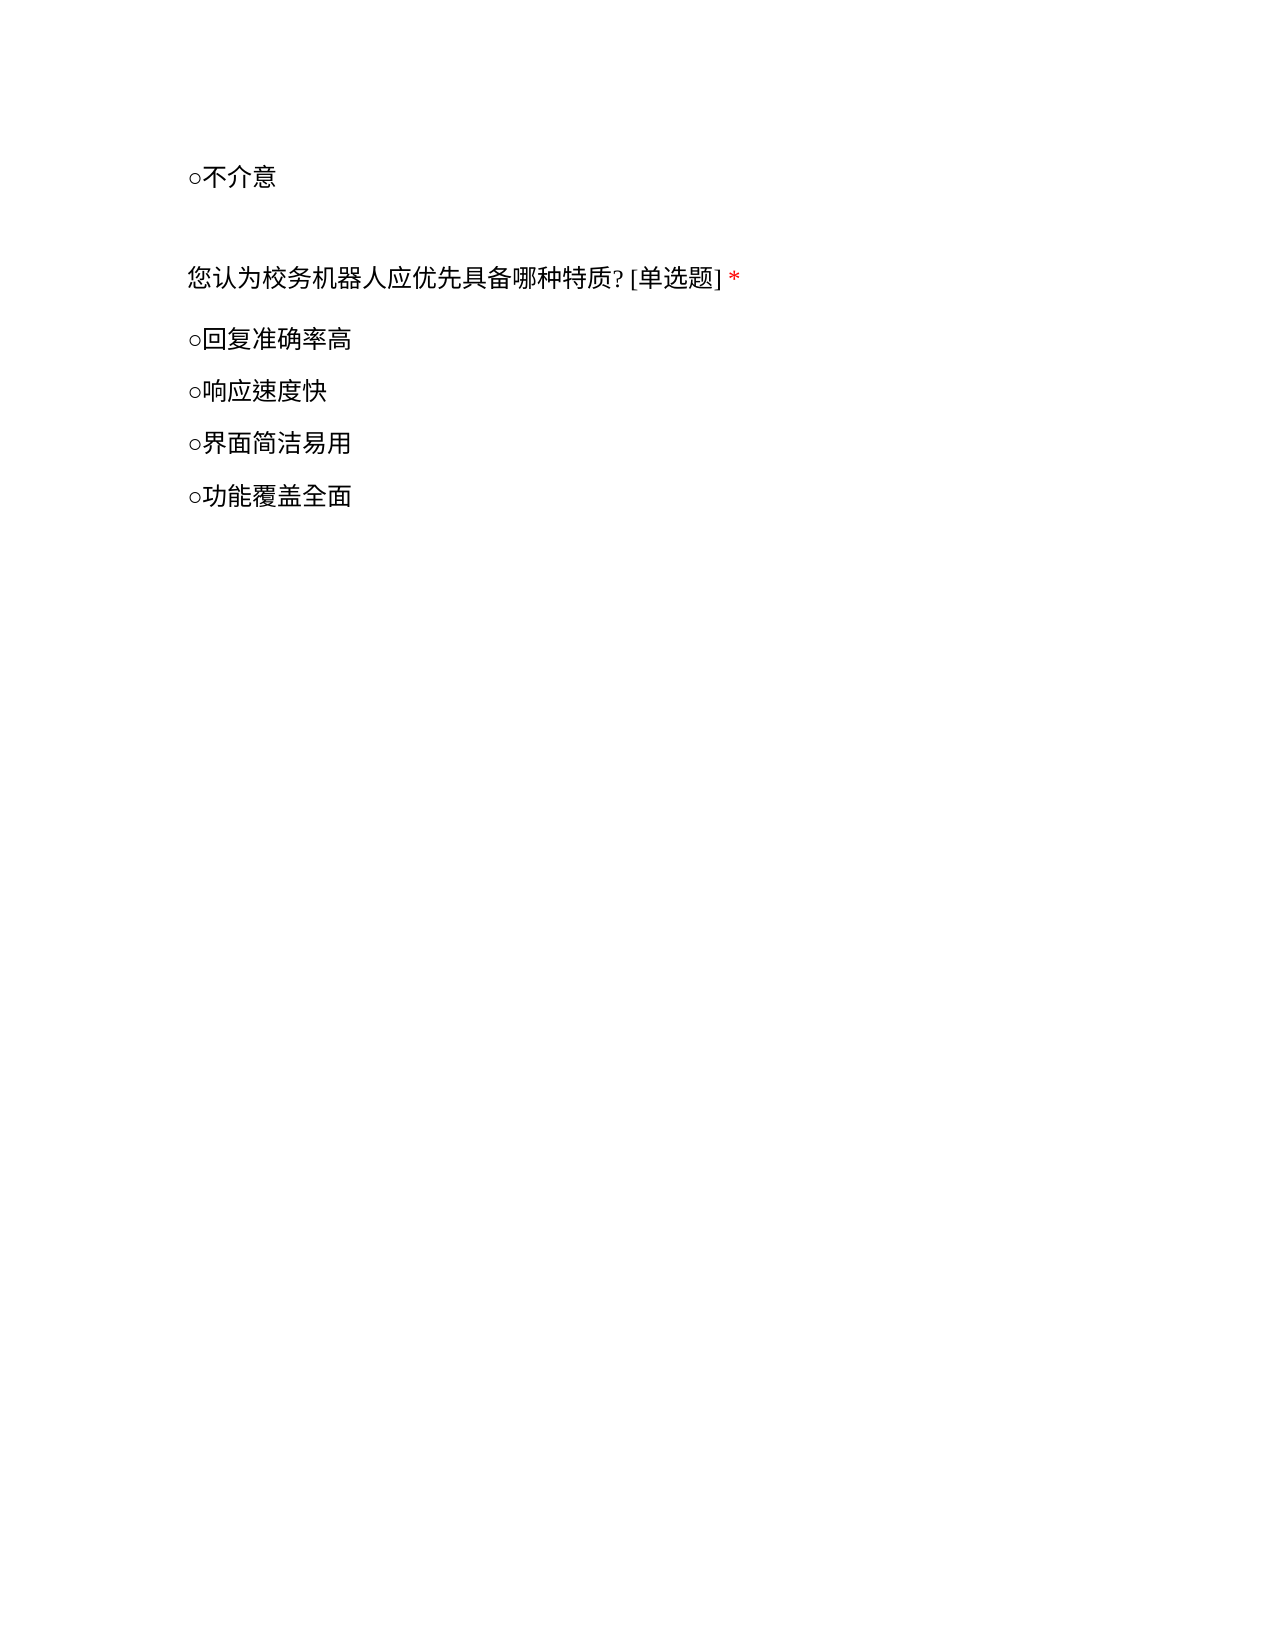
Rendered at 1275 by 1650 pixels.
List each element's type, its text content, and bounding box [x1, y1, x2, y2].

table_cell ○不介意 [177, 152, 1075, 202]
table_header ○回复准确率高 [177, 314, 1075, 364]
table_cell ○界面简洁易用 [177, 418, 1075, 468]
text 您认为校务机器人应优先具备哪种特质? [单选题] * [187, 261, 1087, 295]
table_cell ○功能覆盖全面 [177, 470, 1075, 521]
table_cell ○响应速度快 [177, 366, 1075, 416]
